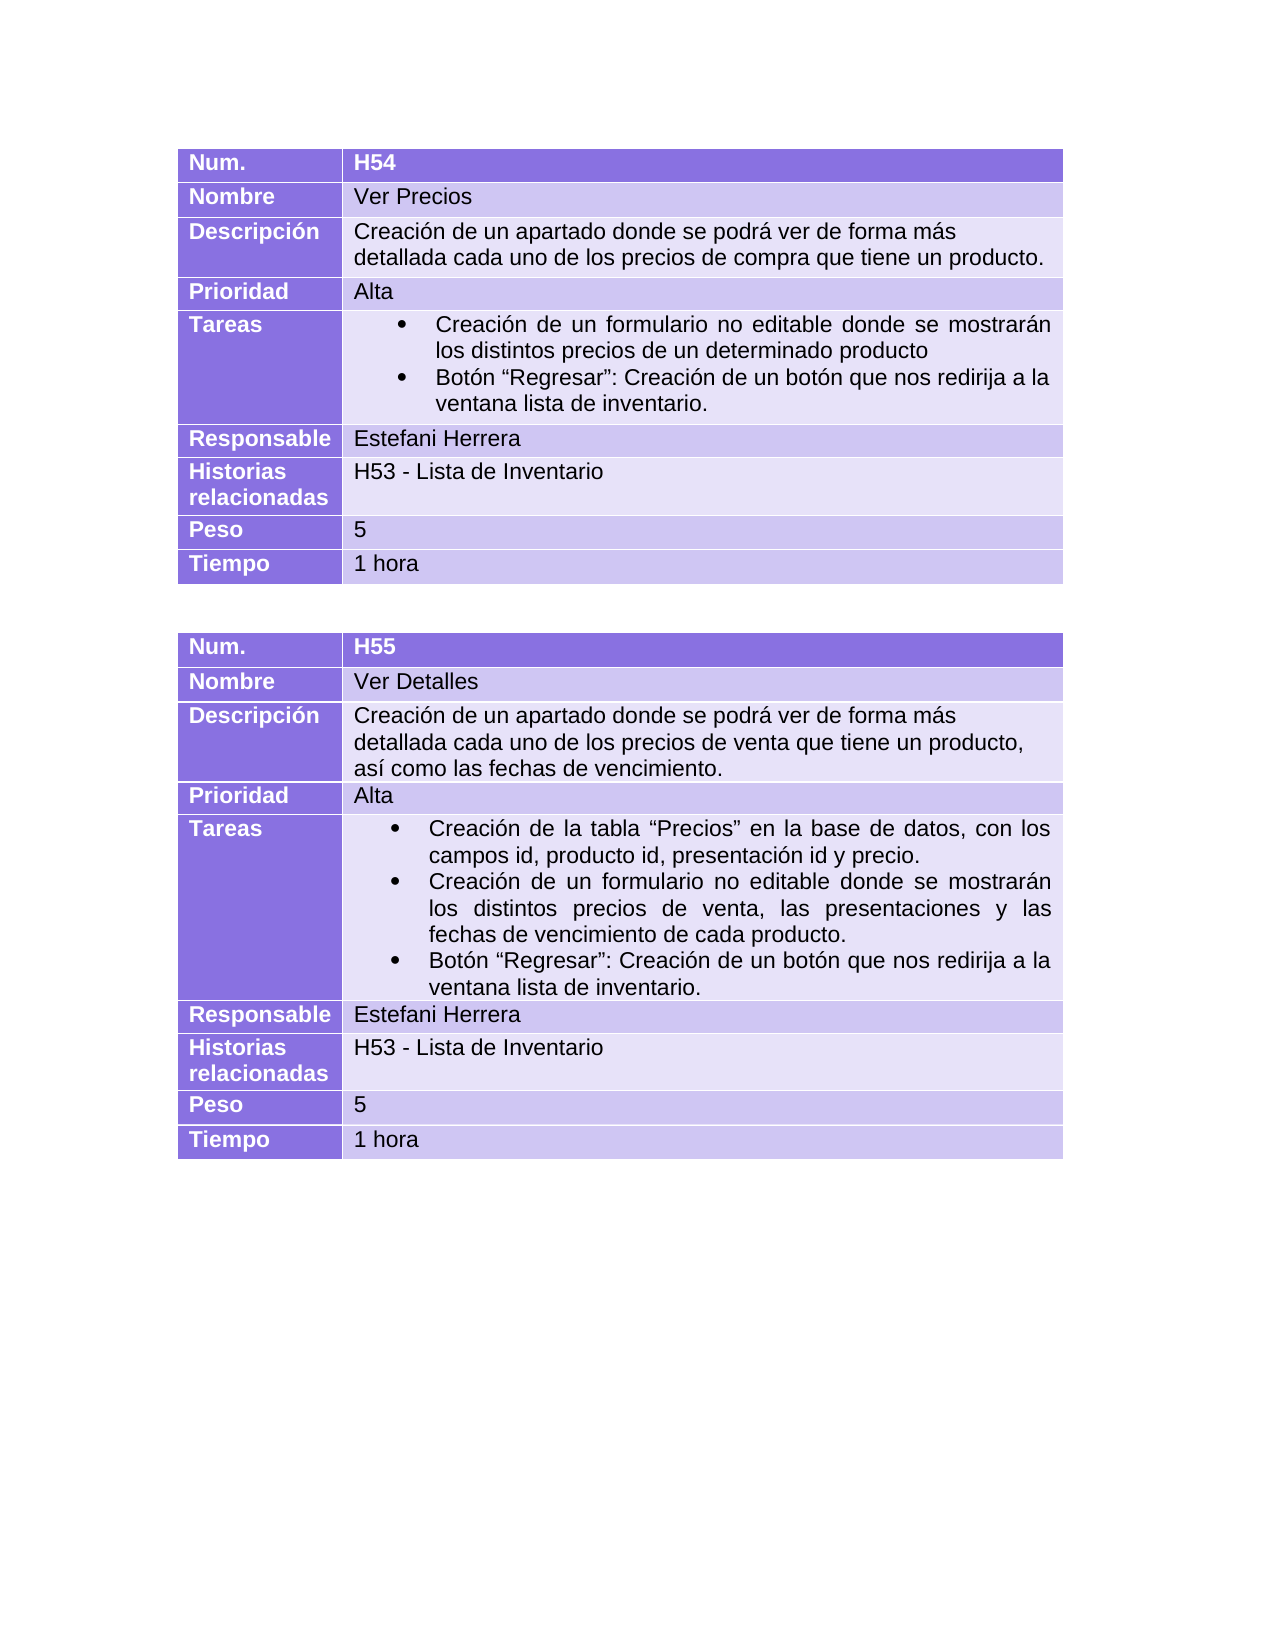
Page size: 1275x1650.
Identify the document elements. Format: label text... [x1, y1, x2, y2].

table_cell Alta [343, 278, 1063, 310]
table_cell Responsable [178, 1001, 342, 1033]
table_cell Creación de un formulario no editable donde se mostrarán los distintos precios de un determinado producto Botón “Regresar”: Creación de un botón que nos redirija a la ventana lista de inventario. [343, 311, 1063, 424]
table_header H55 [343, 633, 1063, 667]
table_cell H53 - Lista de Inventario [343, 458, 1063, 515]
table_cell Tiempo [178, 1126, 342, 1159]
table_cell Tareas [178, 311, 342, 424]
table_cell Prioridad [178, 278, 342, 310]
table_cell Ver Precios [343, 183, 1063, 217]
table_cell Descripción [178, 218, 342, 277]
table_cell 5 [343, 516, 1063, 549]
table_cell 1 hora [343, 1126, 1063, 1159]
table_cell Tareas [178, 815, 342, 1000]
table_cell Tiempo [178, 550, 342, 584]
table_cell Peso [178, 516, 342, 549]
table_cell Creación de un apartado donde se podrá ver de forma más detallada cada uno de los precios de compra que tiene un producto. [343, 218, 1063, 277]
table_cell Responsable [178, 425, 342, 457]
table_header Num. [178, 149, 342, 182]
table_cell Peso [178, 1091, 342, 1124]
table_cell Prioridad [178, 783, 342, 814]
table_cell Estefani Herrera [343, 425, 1063, 457]
table_cell Historias relacionadas [178, 1034, 342, 1090]
table_cell Descripción [178, 703, 342, 781]
table_cell Nombre [178, 668, 342, 701]
table_cell 5 [343, 1091, 1063, 1124]
table_cell Ver Detalles [343, 668, 1063, 701]
table_cell Creación de un apartado donde se podrá ver de forma más detallada cada uno de los precios de venta que tiene un producto, así como las fechas de vencimiento. [343, 703, 1063, 781]
table_cell Estefani Herrera [343, 1001, 1063, 1033]
table_cell Historias relacionadas [178, 458, 342, 515]
table_cell Alta [343, 783, 1063, 814]
table_header H54 [343, 149, 1063, 182]
table_cell Nombre [178, 183, 342, 217]
table_cell 1 hora [343, 550, 1063, 584]
table_cell H53 - Lista de Inventario [343, 1034, 1063, 1090]
table_cell Creación de la tabla “Precios” en la base de datos, con los campos id, producto id, presentación id y precio. Creación de un formulario no editable donde se mostrarán los distintos precios de venta, las presentaciones y las fechas de vencimiento de cada producto. Botón “Regresar”: Creación de un botón que nos redirija a la ventana lista de inventario. [343, 815, 1063, 1000]
table_header Num. [178, 633, 342, 667]
